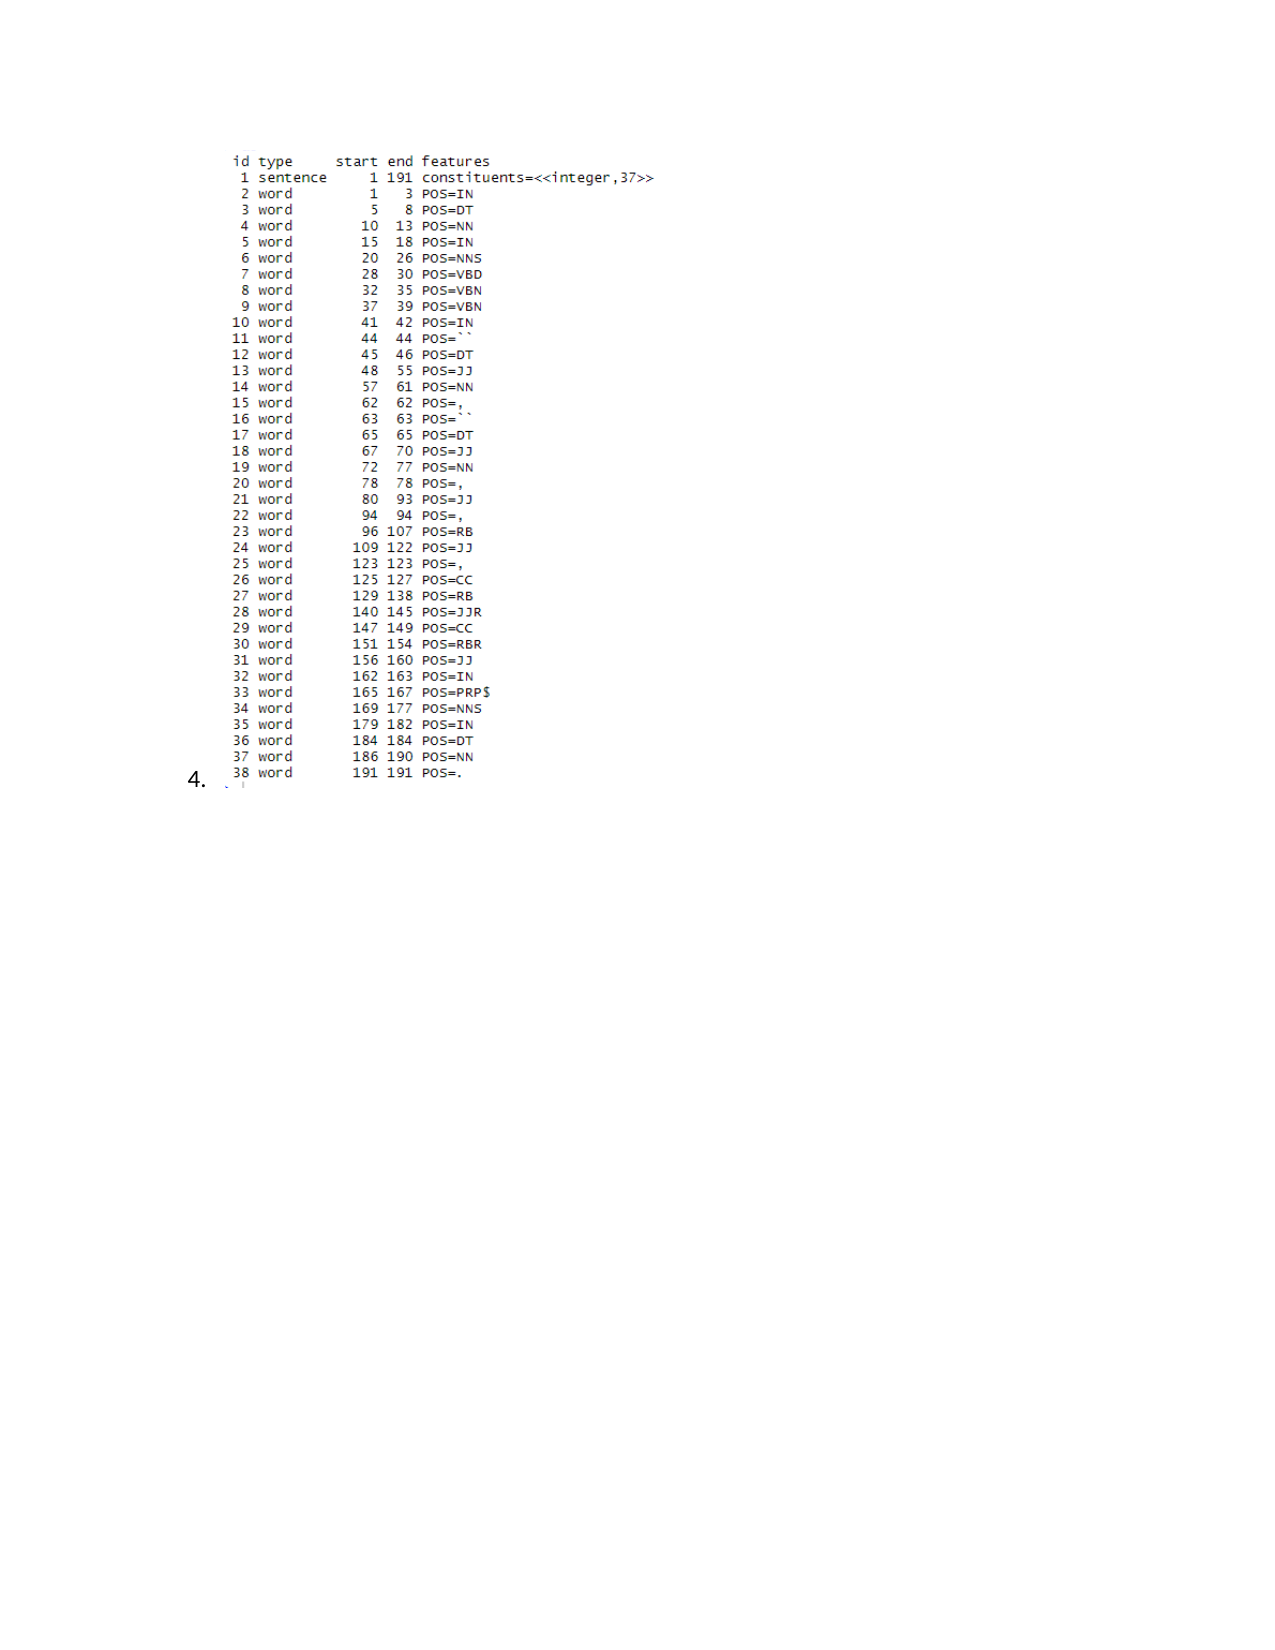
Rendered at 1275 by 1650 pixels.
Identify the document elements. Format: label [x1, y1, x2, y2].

picture [225, 150, 660, 788]
